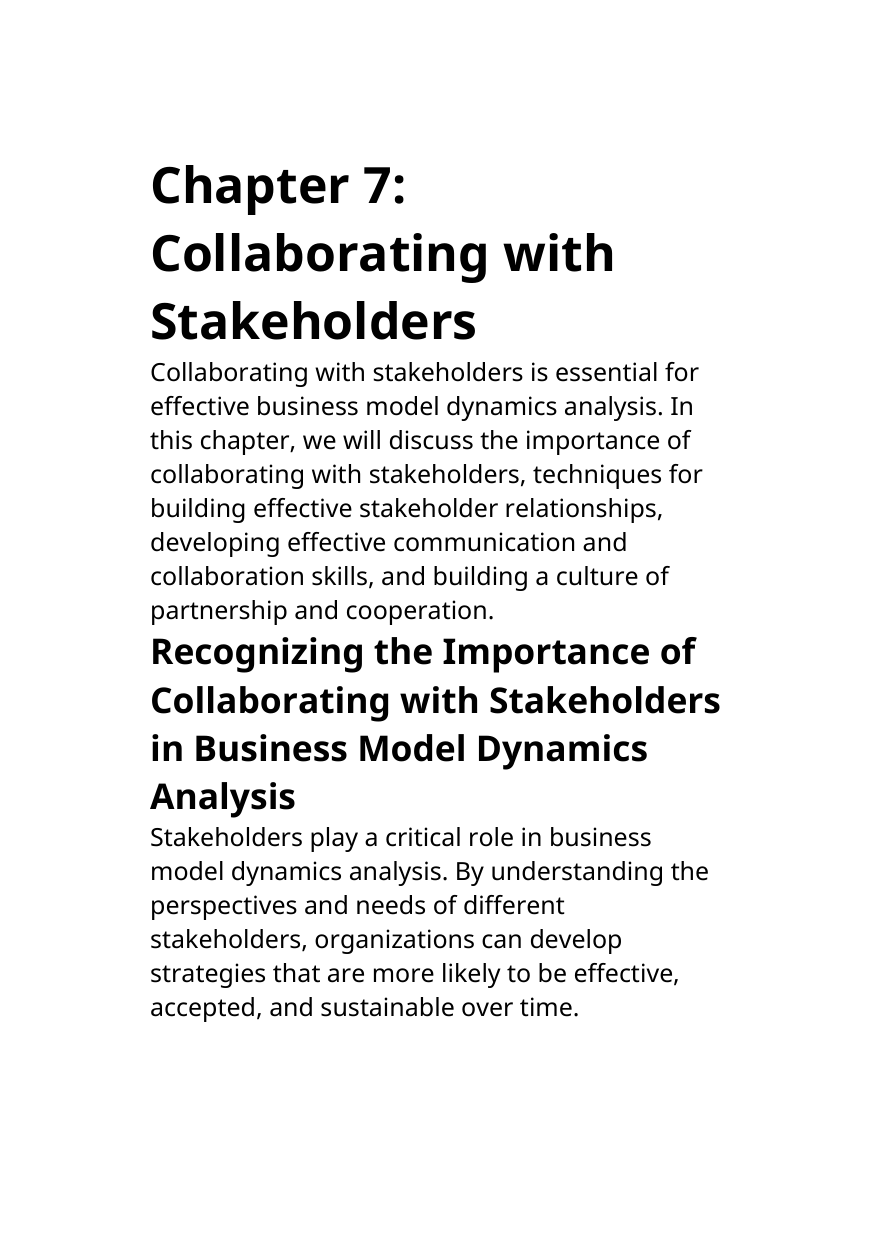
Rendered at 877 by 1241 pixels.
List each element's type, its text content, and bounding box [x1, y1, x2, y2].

text Collaborating with stakeholders is essential for effective business model dynamics analysis. In this chapter, we will discuss the importance of collaborating with stakeholders, techniques for building effective stakeholder relationships, developing effective communication and collaboration skills, and building a culture of partnership and cooperation. [150, 354, 727, 627]
subtitle Recognizing the Importance of Collaborating with Stakeholders in Business Model Dynamics Analysis [150, 627, 727, 820]
subtitle Chapter 7: Collaborating with Stakeholders [150, 150, 727, 354]
text Stakeholders play a critical role in business model dynamics analysis. By understanding the perspectives and needs of different stakeholders, organizations can develop strategies that are more likely to be effective, accepted, and sustainable over time. [150, 820, 727, 1024]
